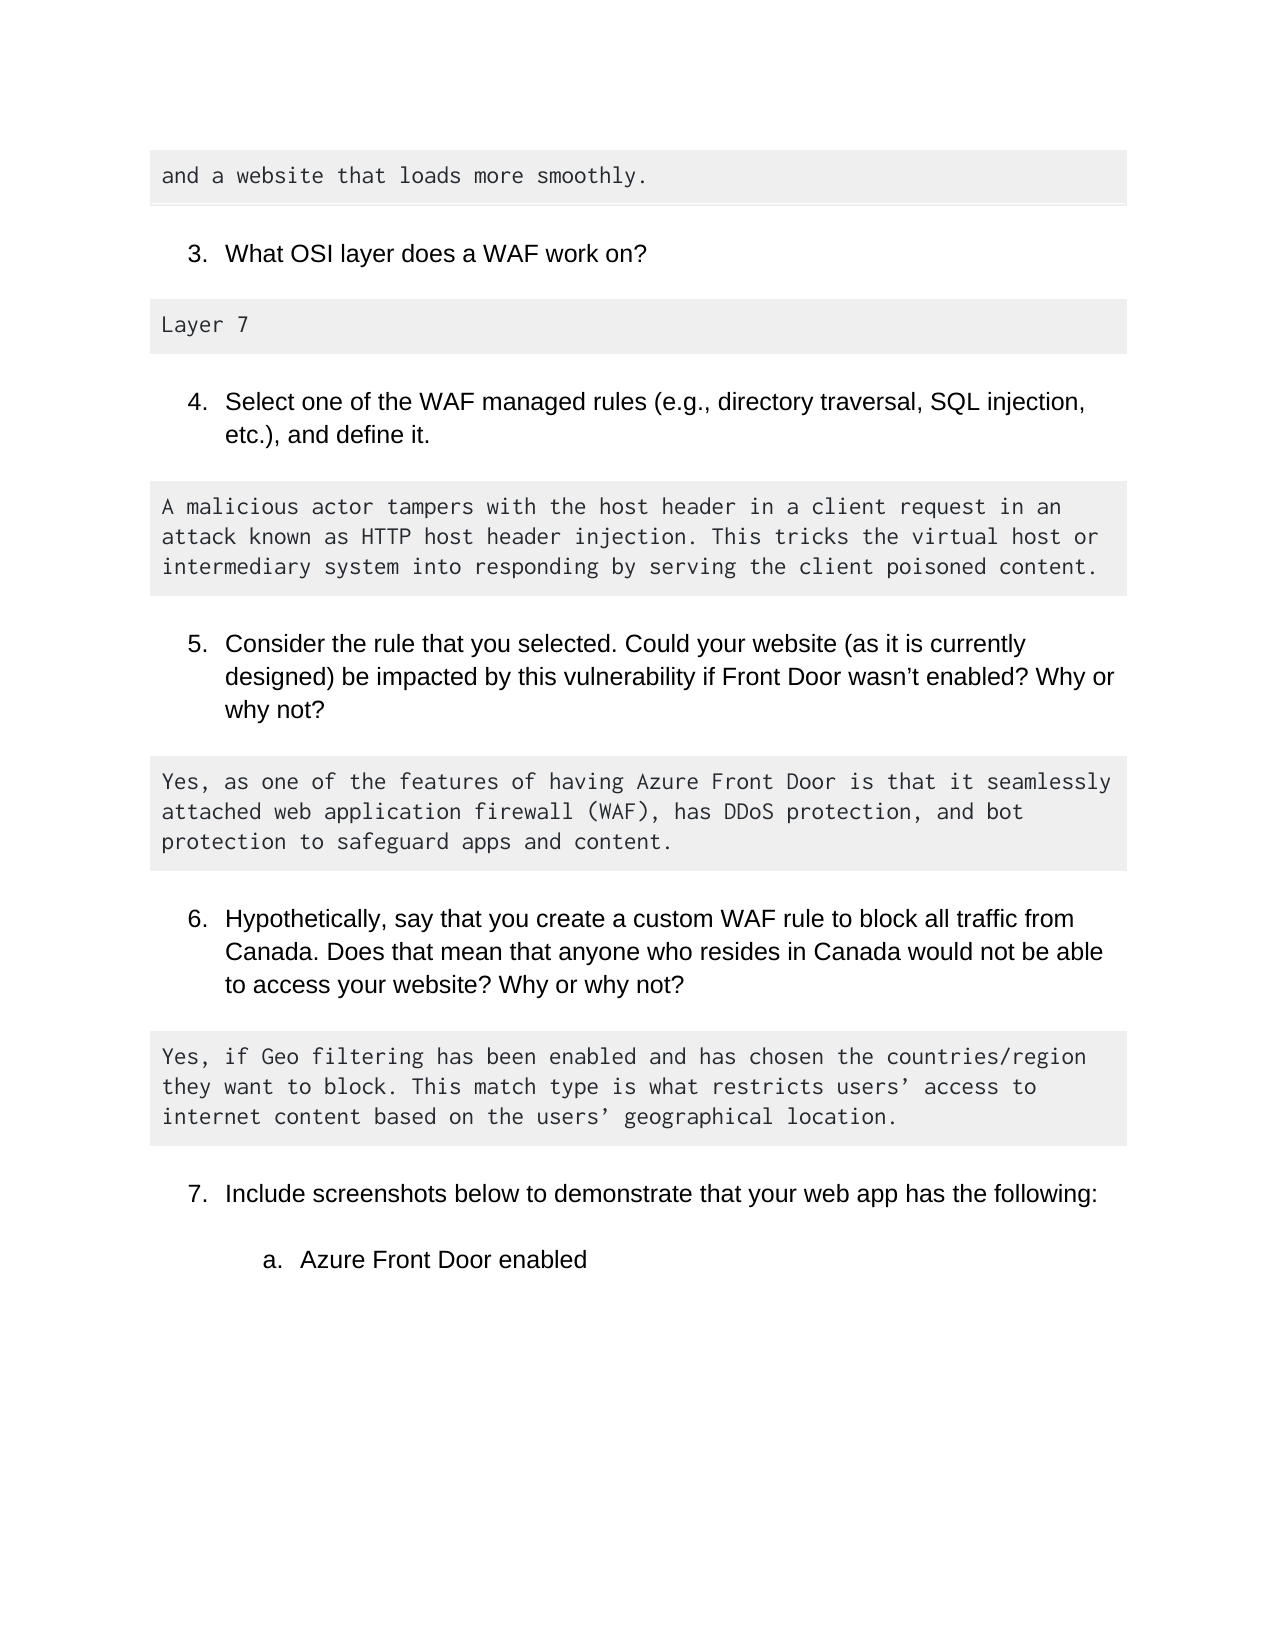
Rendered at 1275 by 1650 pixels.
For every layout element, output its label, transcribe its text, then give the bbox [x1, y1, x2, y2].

list What OSI layer does a WAF work on? [187, 238, 1125, 267]
table_header Yes, if Geo filtering has been enabled and has chosen the countries/region they want to block. This match type is what restricts users’ access to internet content based on the users’ geographical location. [152, 1033, 1125, 1144]
list Hypothetically, say that you create a custom WAF rule to block all traffic from Canada. Does that mean that anyone who resides in Canada would not be able to access your website? Why or why not? [187, 904, 1125, 999]
table_header Yes, as one of the features of having Azure Front Door is that it seamlessly attached web application firewall (WAF), has DDoS protection, and bot protection to safeguard apps and content. [152, 758, 1125, 869]
list Consider the rule that you selected. Could your website (as it is currently designed) be impacted by this vulnerability if Front Door wasn’t enabled? Why or why not? [187, 629, 1125, 724]
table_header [152, 152, 1125, 203]
table_header Layer 7 [152, 301, 1125, 352]
list Select one of the WAF managed rules (e.g., directory traversal, SQL injection, etc.), and define it. [187, 387, 1125, 449]
list Azure Front Door enabled [262, 1245, 1125, 1274]
table_header A malicious actor tampers with the host header in a client request in an attack known as HTTP host header injection. This tricks the virtual host or intermediary system into responding by serving the client poisoned content. [152, 483, 1125, 594]
list Include screenshots below to demonstrate that your web app has the following: [187, 1179, 1125, 1208]
